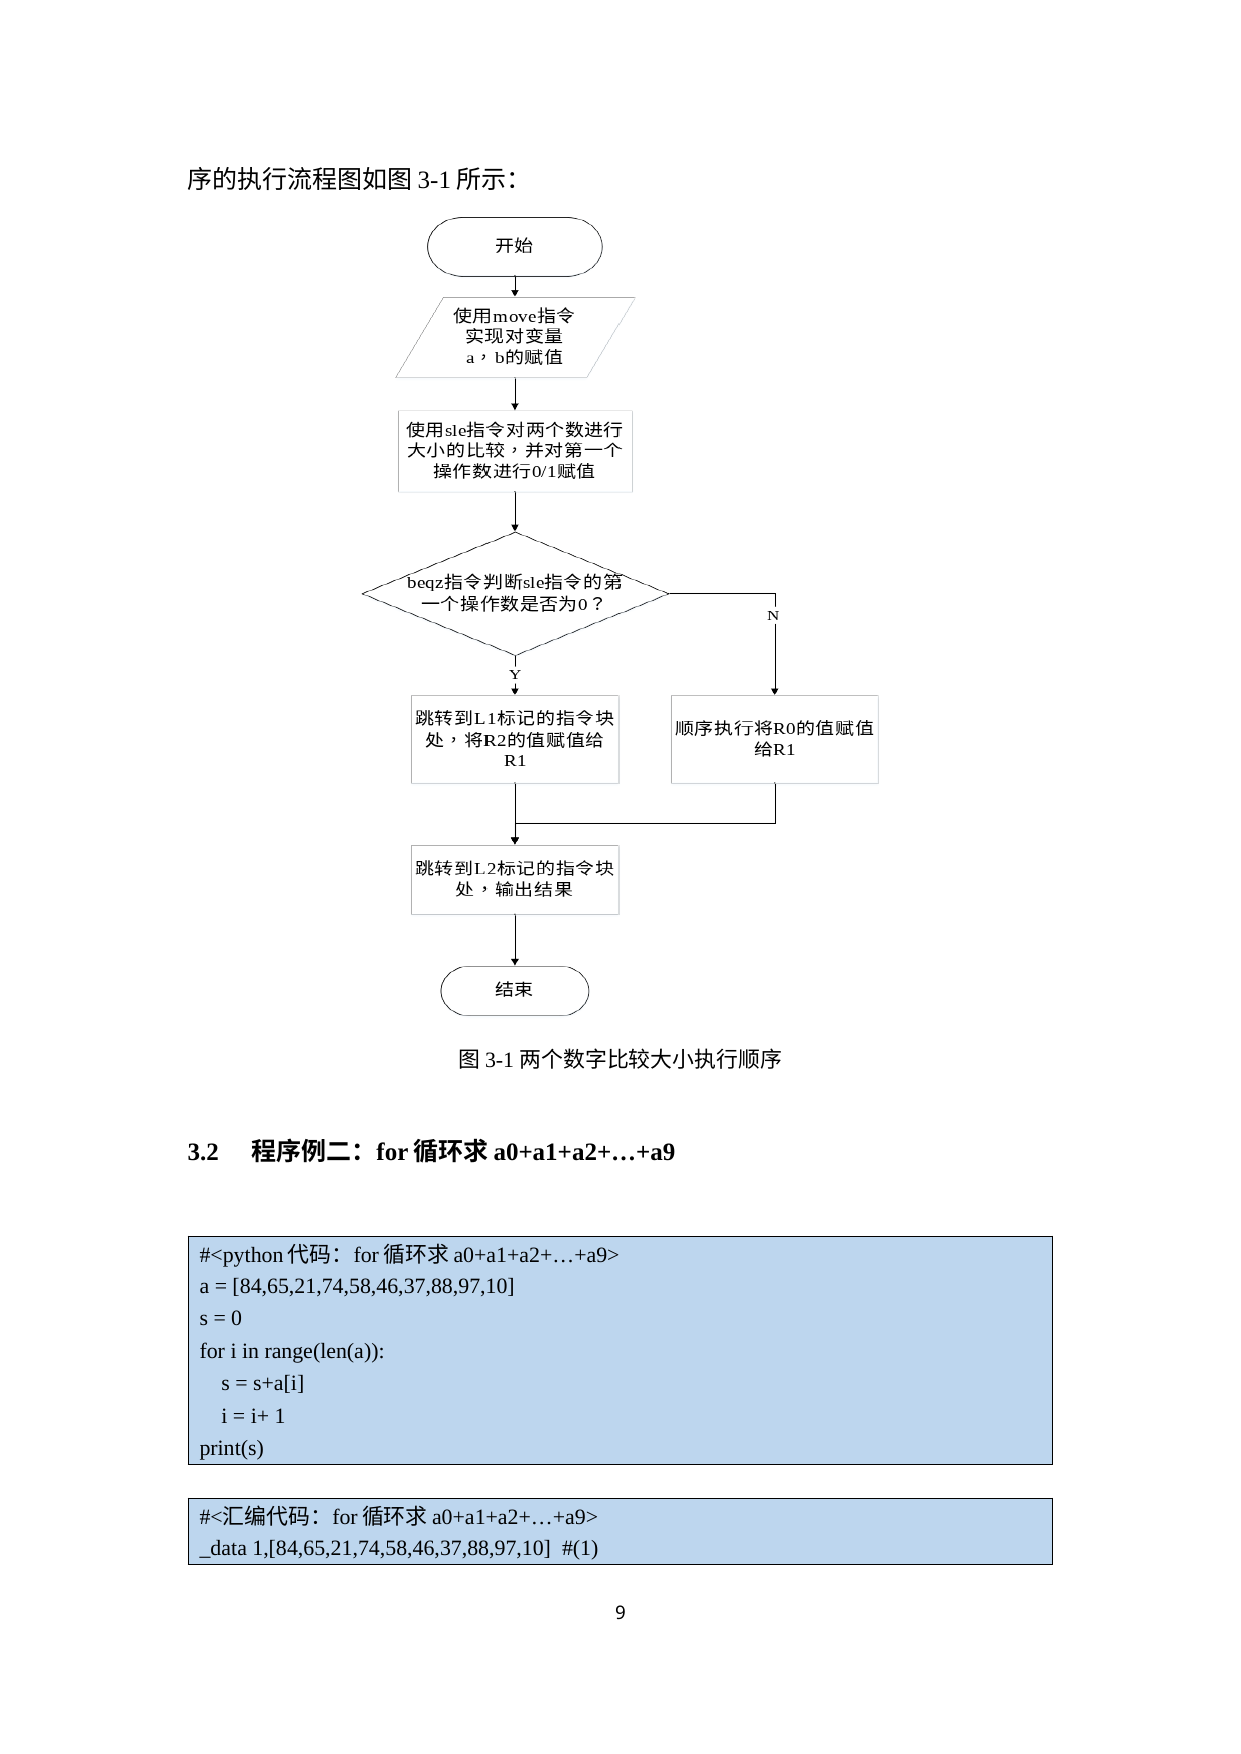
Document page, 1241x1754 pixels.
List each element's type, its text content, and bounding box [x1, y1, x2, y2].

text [187, 160, 1053, 196]
text 图3-1 两个数字比较大小执行顺序 [187, 1042, 1053, 1074]
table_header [189, 1499, 1052, 1564]
table_header #<python代码：for循环求a0+a1+a2+…+a9> a = [84,65,21,74,58,46,37,88,97,10] s = 0 for i in range(len(a)): s = s+a[i] i = i+ 1 print(s) [189, 1237, 1052, 1464]
subtitle 程序例二：for循环求a0+a1+a2+…+a9 [187, 1117, 1053, 1182]
